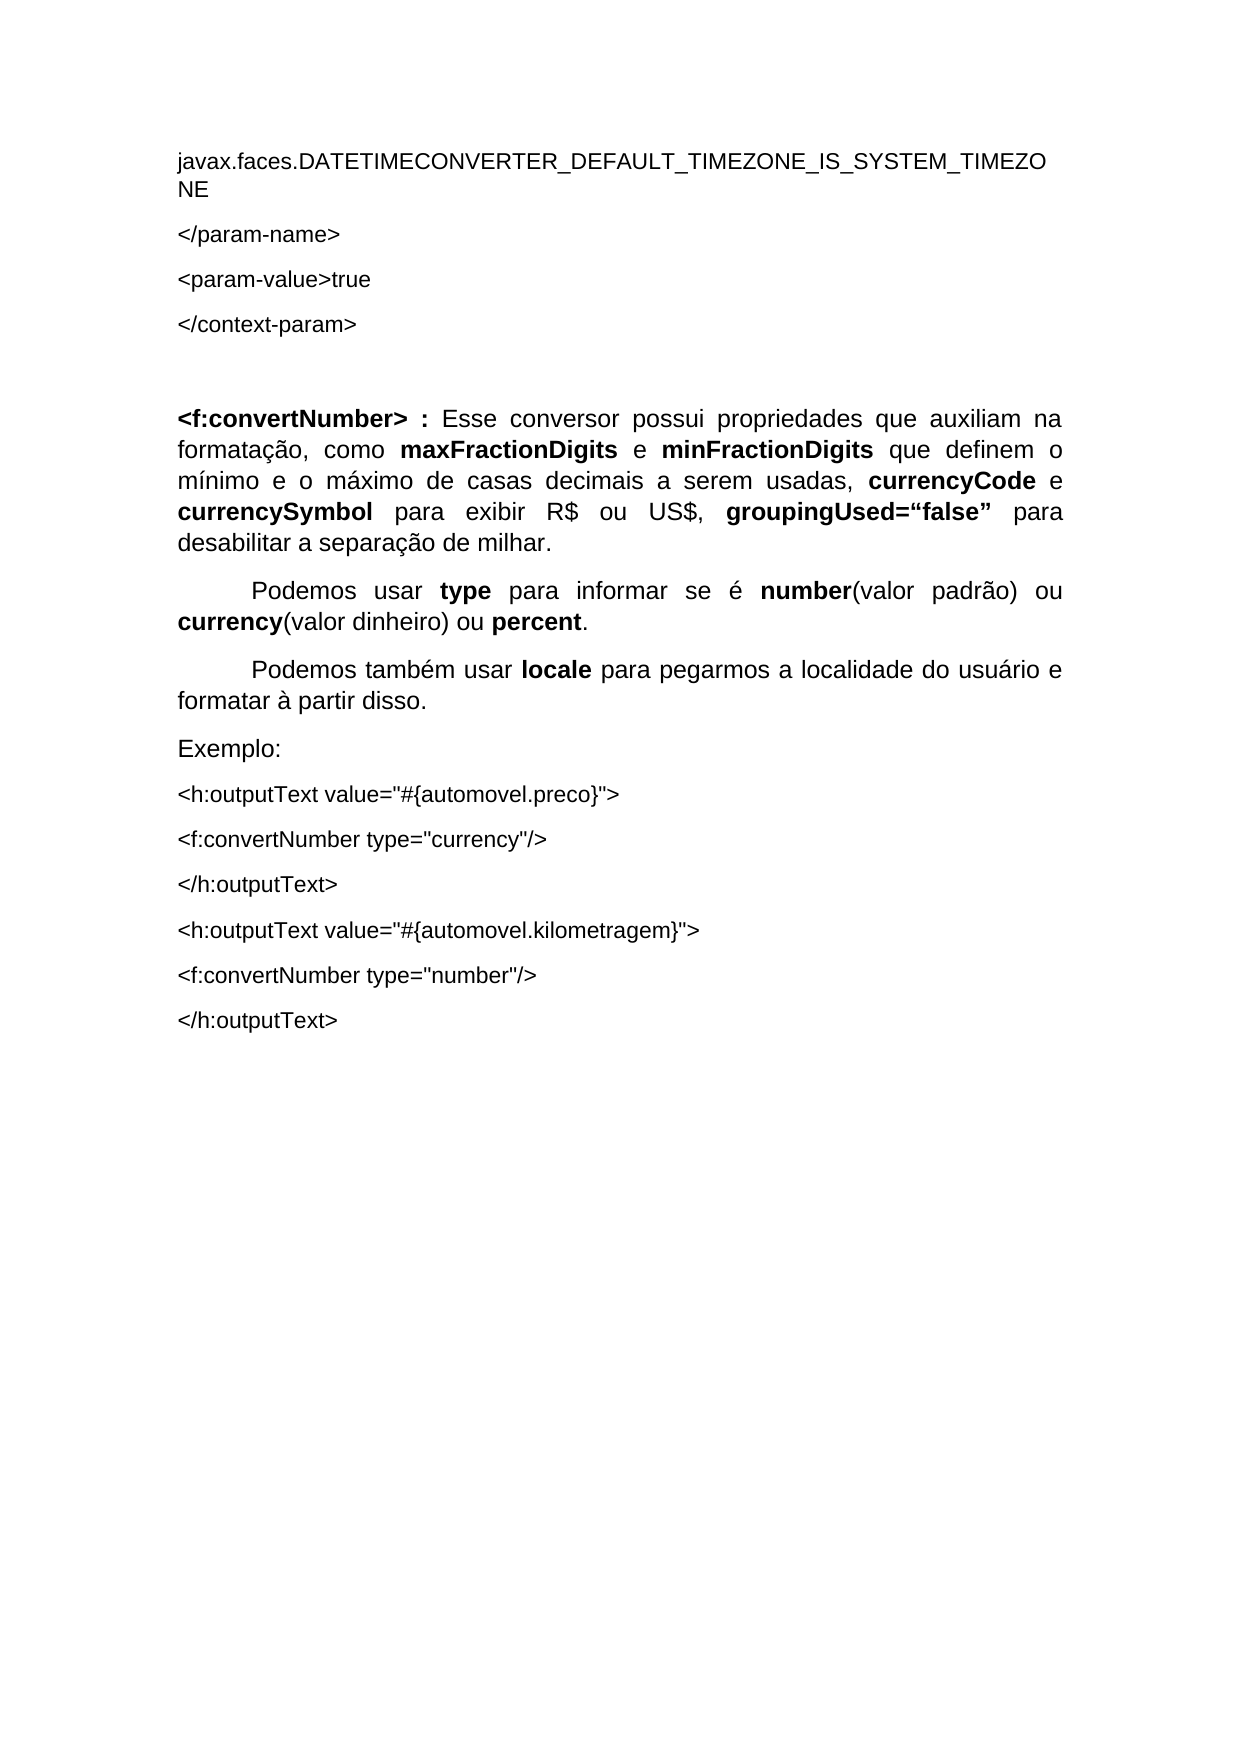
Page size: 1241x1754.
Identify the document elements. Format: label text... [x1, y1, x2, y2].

text <f:convertNumber> : Esse conversor possui propriedades que auxiliam na formatação, como maxFractionDigits e minFractionDigits que definem o mínimo e o máximo de casas decimais a serem usadas, currencyCode e currencySymbol para exibir R$ ou US$, groupingUsed=“false” para desabilitar a separação de milhar. [177, 404, 1063, 557]
text </h:outputText> [177, 871, 1063, 898]
text <param-value>true [177, 266, 1063, 293]
text <h:outputText value="#{automovel.preco}"> [177, 781, 1063, 808]
text <h:outputText value="#{automovel.kilometragem}"> [177, 917, 1063, 943]
text </context-param> [177, 311, 1063, 338]
text <f:convertNumber type="currency"/> [177, 826, 1063, 853]
text <f:convertNumber type="number"/> [177, 962, 1063, 988]
text javax.faces.DATETIMECONVERTER_DEFAULT_TIMEZONE_IS_SYSTEM_TIMEZONE [177, 148, 1063, 202]
text Podemos usar type para informar se é number(valor padrão) ou currency(valor dinheiro) ou percent. [177, 576, 1063, 636]
text </param-name> [177, 221, 1063, 247]
text Exemplo: [177, 733, 1063, 762]
text Podemos também usar locale para pegarmos a localidade do usuário e formatar à partir disso. [177, 655, 1063, 714]
text </h:outputText> [177, 1007, 1063, 1033]
